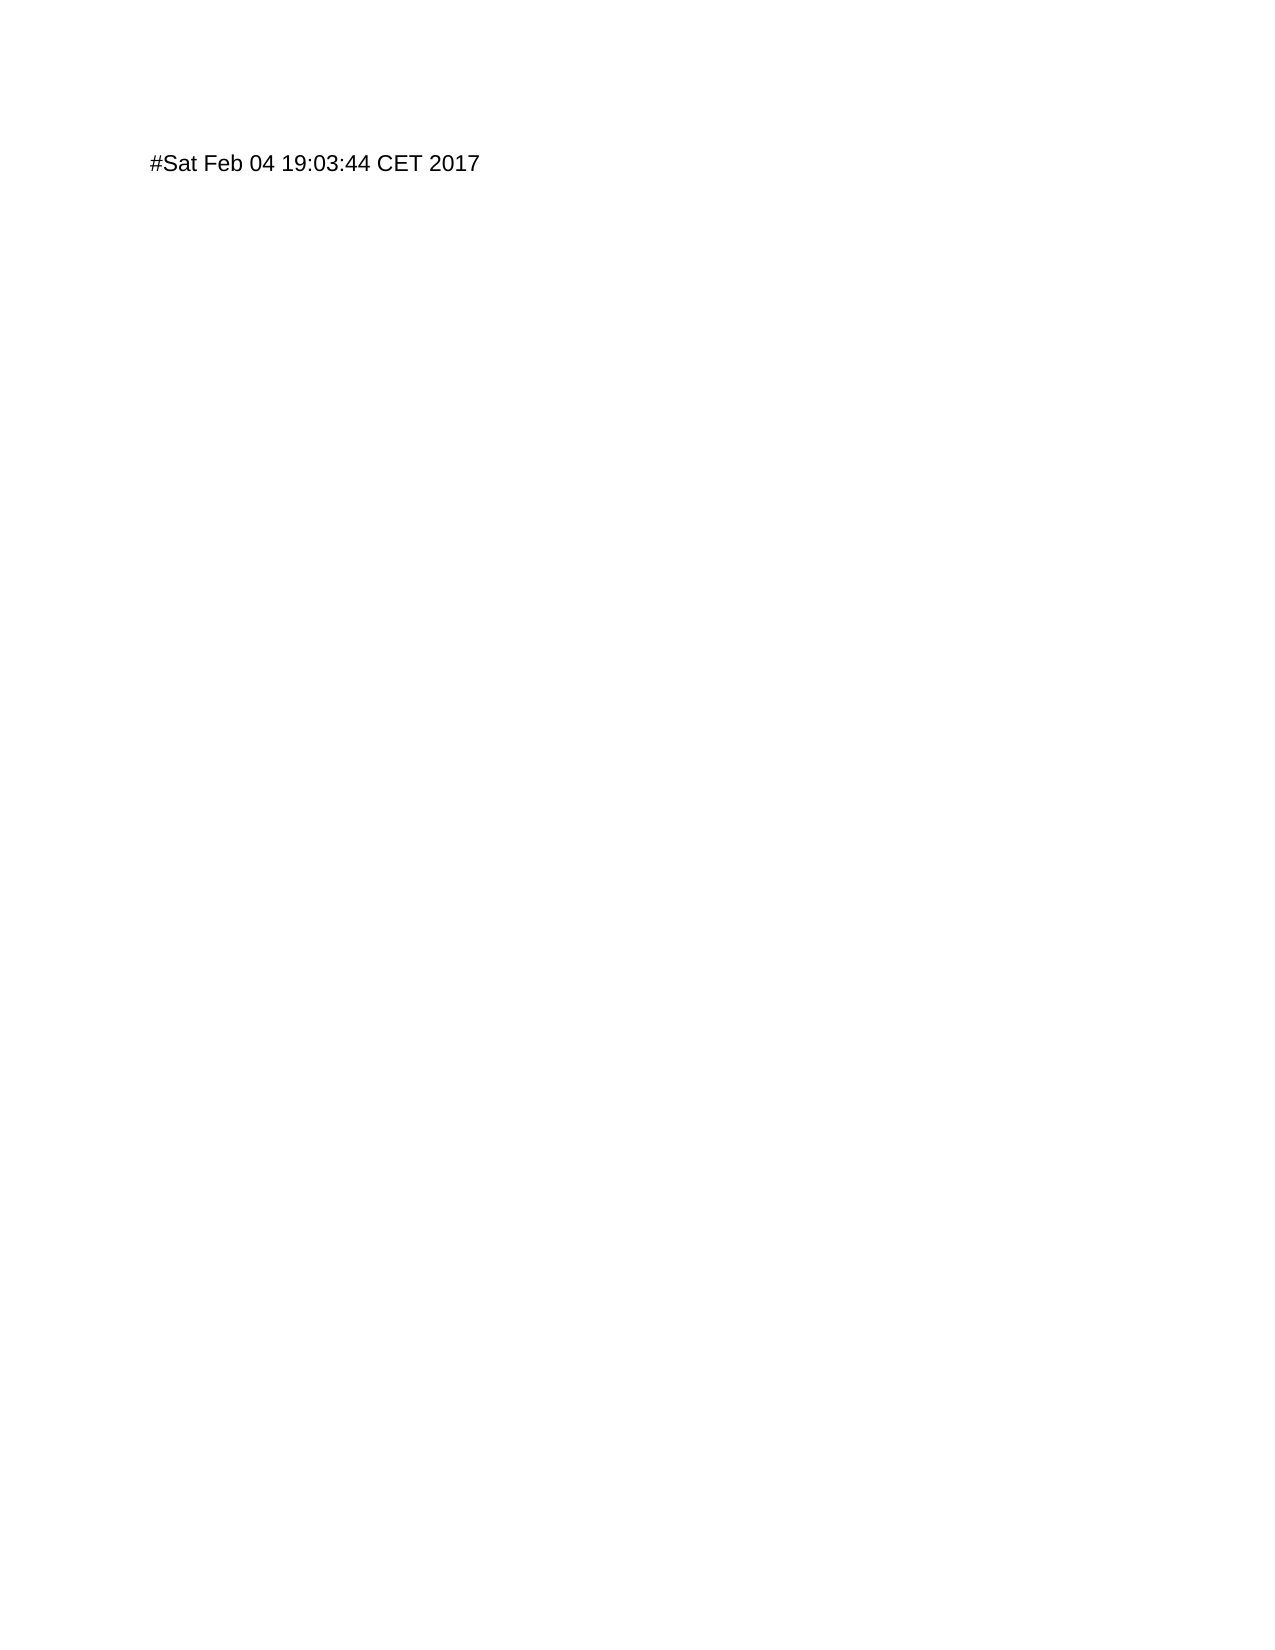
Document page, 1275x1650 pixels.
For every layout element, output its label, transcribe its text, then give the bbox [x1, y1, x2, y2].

text #Sat Feb 04 19:03:44 CET 2017 [150, 150, 1125, 176]
